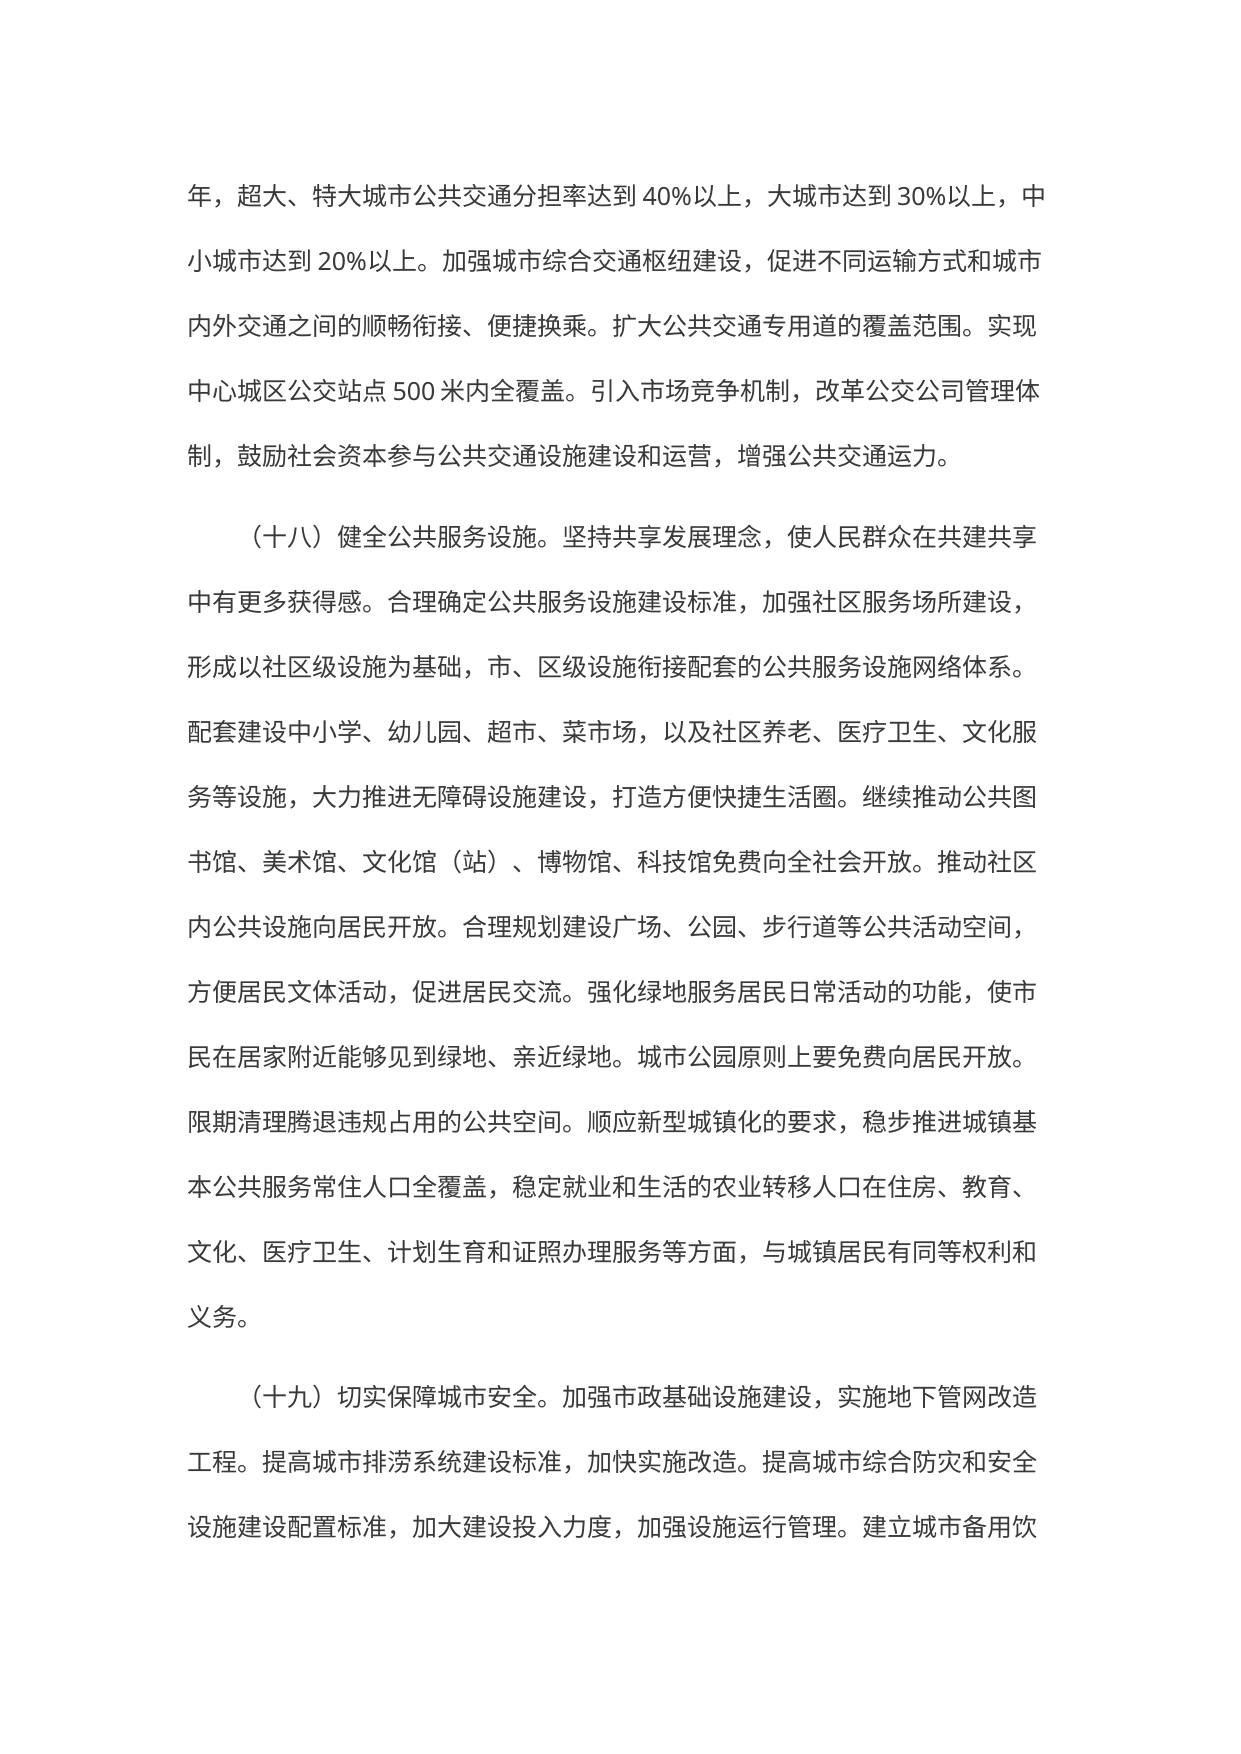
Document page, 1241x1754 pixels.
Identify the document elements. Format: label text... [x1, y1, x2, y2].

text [187, 1363, 1053, 1558]
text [187, 162, 1053, 487]
text （十八）健全公共服务设施。坚持共享发展理念，使人民群众在共建共享中有更多获得感。合理确定公共服务设施建设标准，加强社区服务场所建设，形成以社区级设施为基础，市、区级设施衔接配套的公共服务设施网络体系。配套建设中小学、幼儿园、超市、菜市场，以及社区养老、医疗卫生、文化服务等设施，大力推进无障碍设施建设，打造方便快捷生活圈。继续推动公共图书馆、美术馆、文化馆（站）、博物馆、科技馆免费向全社会开放。推动社区内公共设施向居民开放。合理规划建设广场、公园、步行道等公共活动空间，方便居民文体活动，促进居民交流。强化绿地服务居民日常活动的功能，使市民在居家附近能够见到绿地、亲近绿地。城市公园原则上要免费向居民开放。限期清理腾退违规占用的公共空间。顺应新型城镇化的要求，稳步推进城镇基本公共服务常住人口全覆盖，稳定就业和生活的农业转移人口在住房、教育、文化、医疗卫生、计划生育和证照办理服务等方面，与城镇居民有同等权利和义务。 [187, 503, 1053, 1348]
